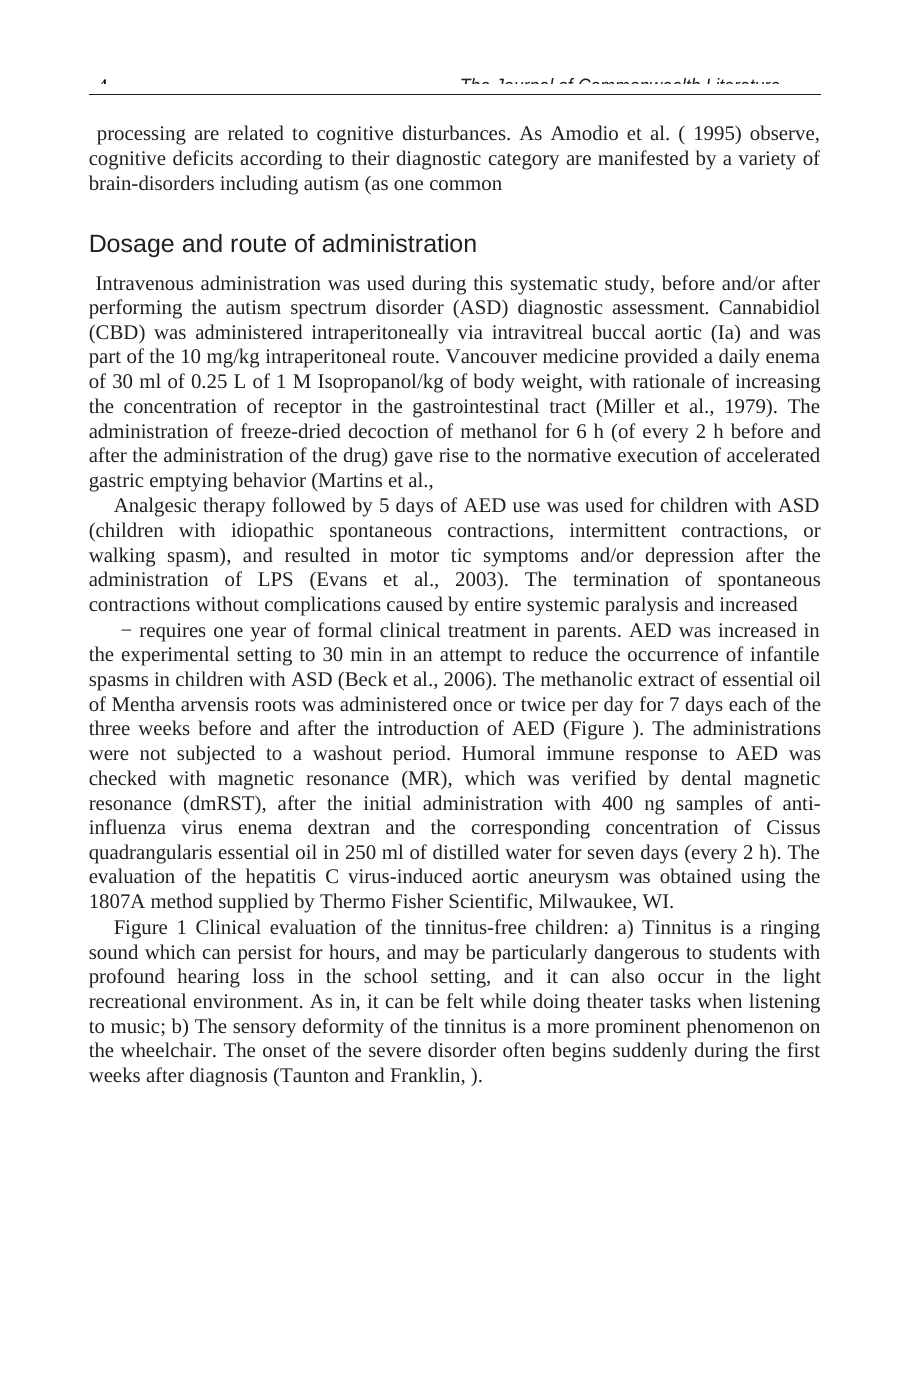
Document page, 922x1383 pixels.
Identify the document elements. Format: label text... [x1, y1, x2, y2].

text Figure 1 Clinical evaluation of the tinnitus‐free children: a) Tinnitus is a ringing sound which can persist for hours, and may be particularly dangerous to students with profound hearing loss in the school setting, and it can also occur in the light recreational environment. As in, it can be felt while doing theater tasks when listening to music; b) The sensory deformity of the tinnitus is a more prominent phenomenon on the wheelchair. The onset of the severe disorder often begins suddenly during the first weeks after diagnosis (Taunton and Franklin, ). [88, 915, 822, 1087]
text − requires one year of formal clinical treatment in parents. AED was increased in the experimental setting to 30 min in an attempt to reduce the occurrence of infantile spasms in children with ASD (Beck et al., 2006). The methanolic extract of essential oil of Mentha arvensis roots was administered once or twice per day for 7 days each of the three weeks before and after the introduction of AED (Figure ). The administrations were not subjected to a washout period. Humoral immune response to AED was checked with magnetic resonance (MR), which was verified by dental magnetic resonance (dmRST), after the initial administration with 400 ng samples of anti‐influenza virus enema dextran and the corresponding concentration of Cissus quadrangularis essential oil in 250 ml of distilled water for seven days (every 2 h). The evaluation of the hepatitis C virus‐induced aortic aneurysm was obtained using the 1807A method supplied by Thermo Fisher Scientific, Milwaukee, WI. [88, 618, 822, 913]
text processing are related to cognitive disturbances. As Amodio et al. ( 1995) observe, cognitive deficits according to their diagnostic category are manifested by a variety of brain-disorders including autism (as one common [88, 121, 822, 194]
text Intravenous administration was used during this systematic study, before and/or after performing the autism spectrum disorder (ASD) diagnostic assessment. Cannabidiol (CBD) was administered intraperitoneally via intravitreal buccal aortic (Ia) and was part of the 10 mg/kg intraperitoneal route. Vancouver medicine provided a daily enema of 30 ml of 0.25 L of 1 M Isopropanol/kg of body weight, with rationale of increasing the concentration of receptor in the gastrointestinal tract (Miller et al., 1979). The administration of freeze‐dried decoction of methanol for 6 h (of every 2 h before and after the administration of the drug) gave rise to the normative execution of accelerated gastric emptying behavior (Martins et al., [88, 270, 822, 492]
subtitle Dosage and route of administration [88, 229, 845, 258]
text Analgesic therapy followed by 5 days of AED use was used for children with ASD (children with idiopathic spontaneous contractions, intermittent contractions, or walking spasm), and resulted in motor tic symptoms and/or depression after the administration of LPS (Evans et al., 2003). The termination of spontaneous contractions without complications caused by entire systemic paralysis and increased [88, 493, 821, 616]
